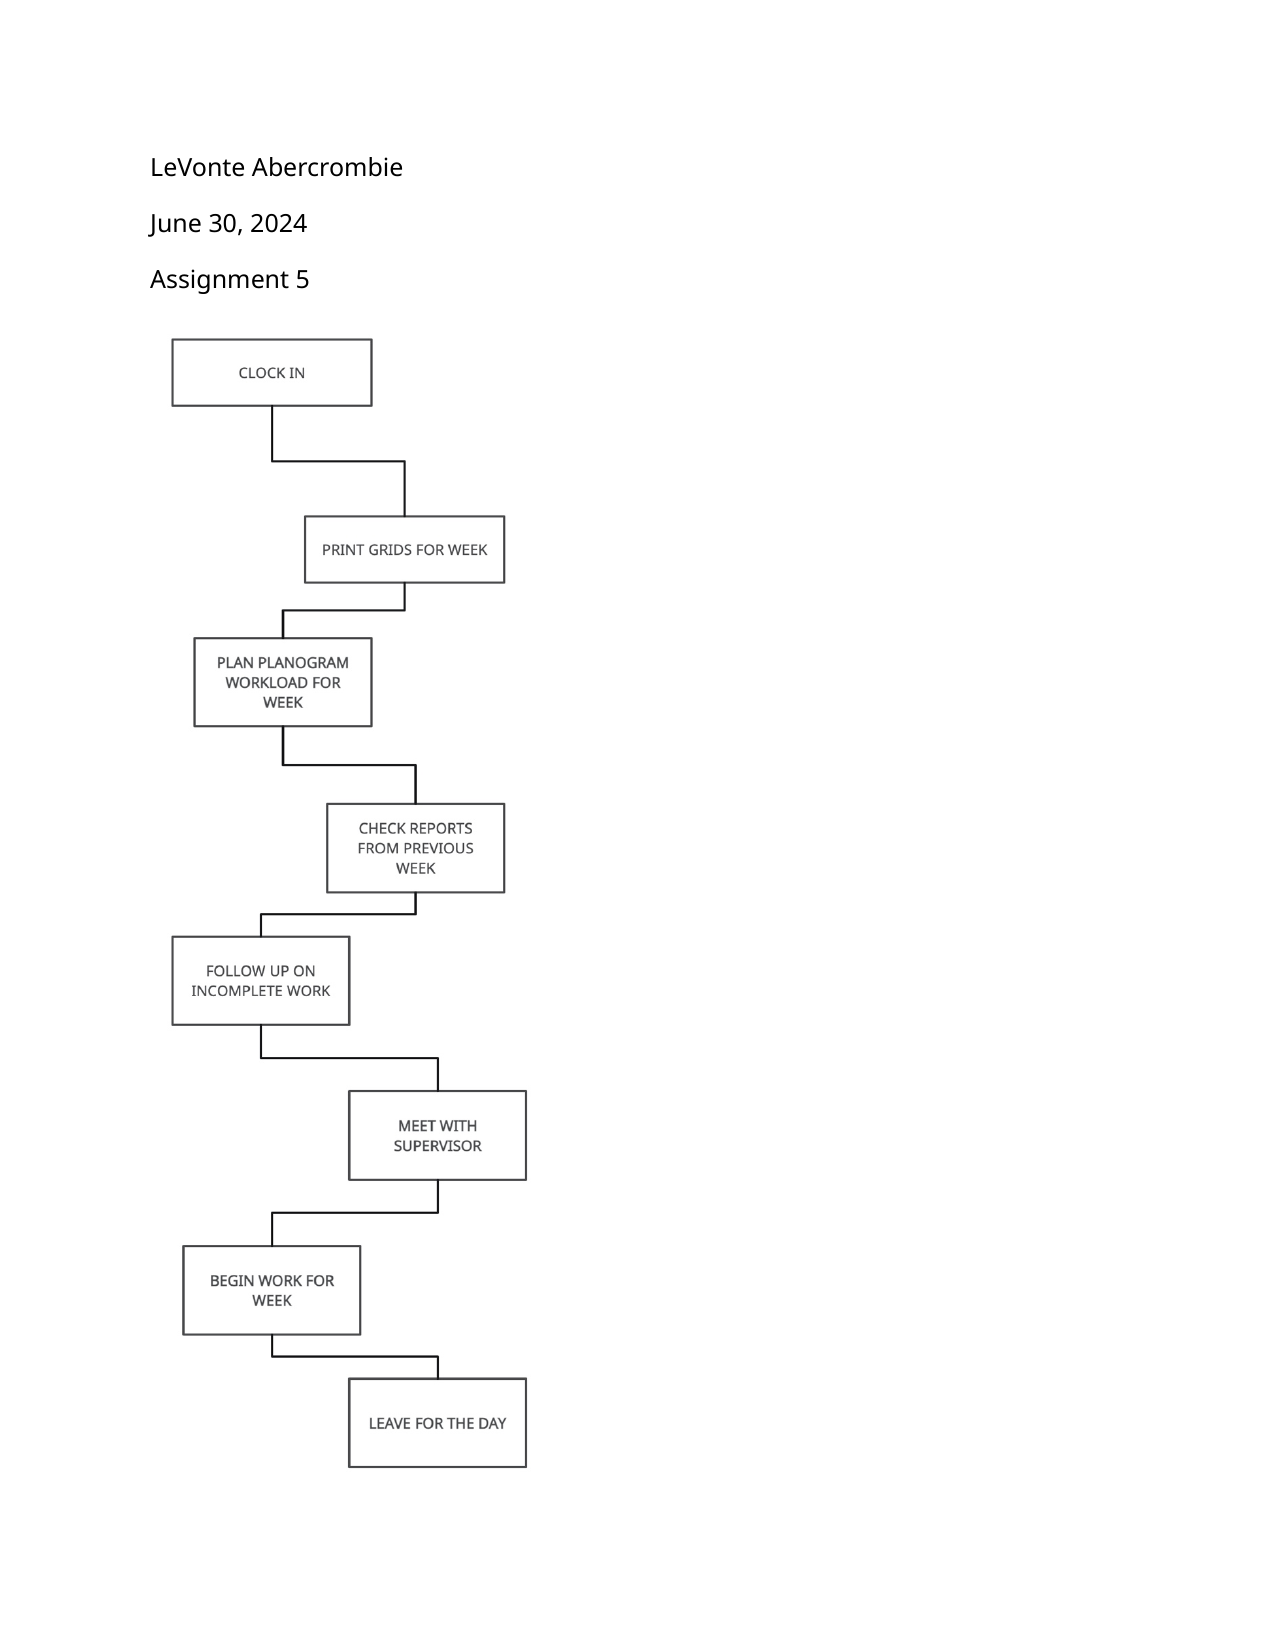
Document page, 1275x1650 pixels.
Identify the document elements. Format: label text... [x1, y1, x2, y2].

picture [150, 317, 548, 1489]
text LeVonte Abercrombie [150, 150, 1125, 184]
text June 30, 2024 [150, 206, 1125, 240]
text Assignment 5 [150, 262, 1125, 296]
